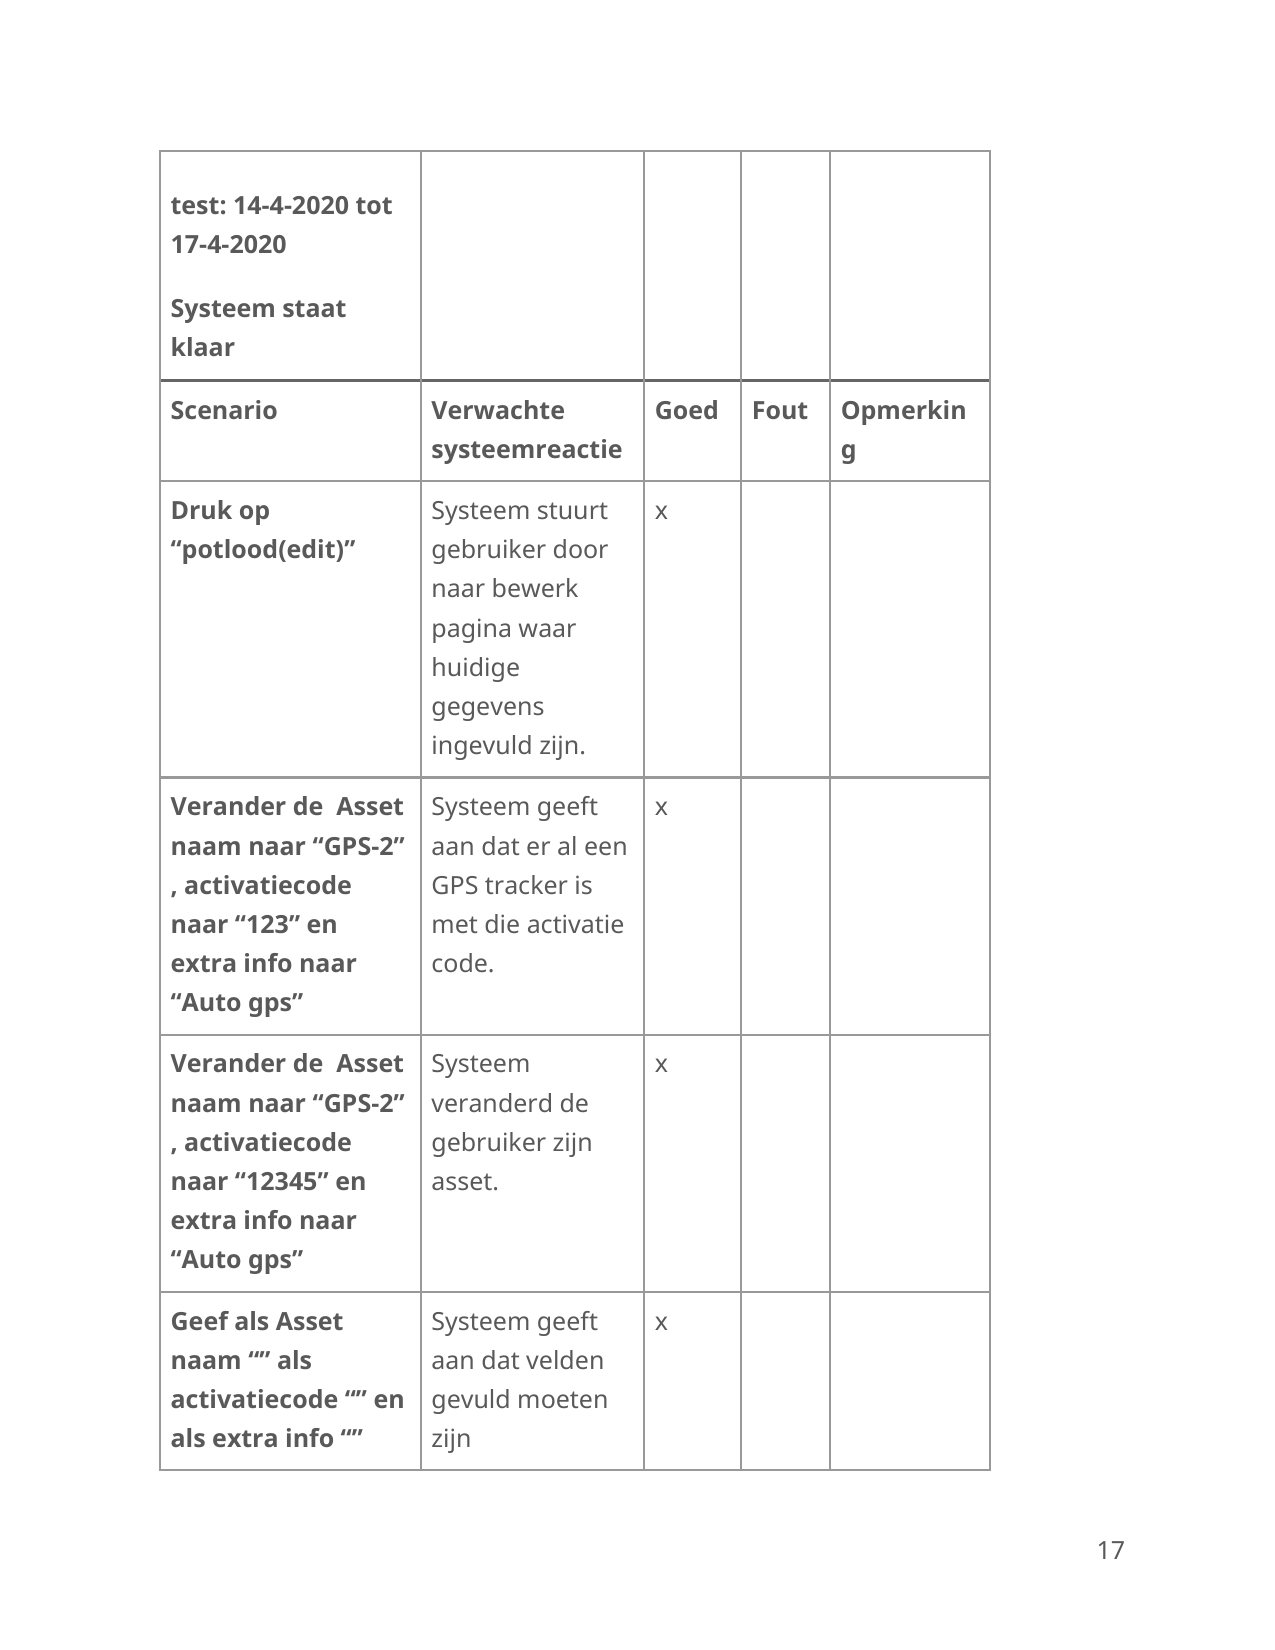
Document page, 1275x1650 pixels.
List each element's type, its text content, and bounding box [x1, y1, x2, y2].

table_cell x [645, 1036, 740, 1291]
table_cell Opmerking [831, 382, 989, 480]
table_cell Systeem veranderd de gebruiker zijn asset. [422, 1036, 643, 1291]
table_header [742, 152, 829, 379]
table_cell x [645, 779, 740, 1033]
table_cell [831, 1293, 989, 1469]
table_cell [831, 1036, 989, 1291]
table_cell Goed [645, 382, 740, 480]
table_cell Verander de Asset naam naar “GPS-2” , activatiecode naar “123” en extra info naar “Auto gps” [161, 779, 420, 1033]
table_cell [831, 482, 989, 776]
table_cell [742, 779, 829, 1033]
table_cell Druk op “potlood(edit)” [161, 482, 420, 776]
table_cell Geef als Asset naam “” als activatiecode “” en als extra info “” [161, 1293, 420, 1469]
table_cell Fout [742, 382, 829, 480]
table_cell Systeem geeft aan dat velden gevuld moeten zijn [422, 1293, 643, 1469]
table_header [831, 152, 989, 379]
table_cell [742, 1036, 829, 1291]
table_cell Systeem stuurt gebruiker door naar bewerk pagina waar huidige gegevens ingevuld zijn. [422, 482, 643, 776]
table_cell Verwachte systeemreactie [422, 382, 643, 480]
table_cell [742, 1293, 829, 1469]
table_cell [742, 482, 829, 776]
table_header [422, 152, 643, 379]
table_cell x [645, 1293, 740, 1469]
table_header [161, 152, 420, 379]
table_cell x [645, 482, 740, 776]
table_header [645, 152, 740, 379]
table_cell Scenario [161, 382, 420, 480]
table_cell Systeem geeft aan dat er al een GPS tracker is met die activatie code. [422, 779, 643, 1033]
table_cell [831, 779, 989, 1033]
table_cell Verander de Asset naam naar “GPS-2” , activatiecode naar “12345” en extra info naar “Auto gps” [161, 1036, 420, 1291]
